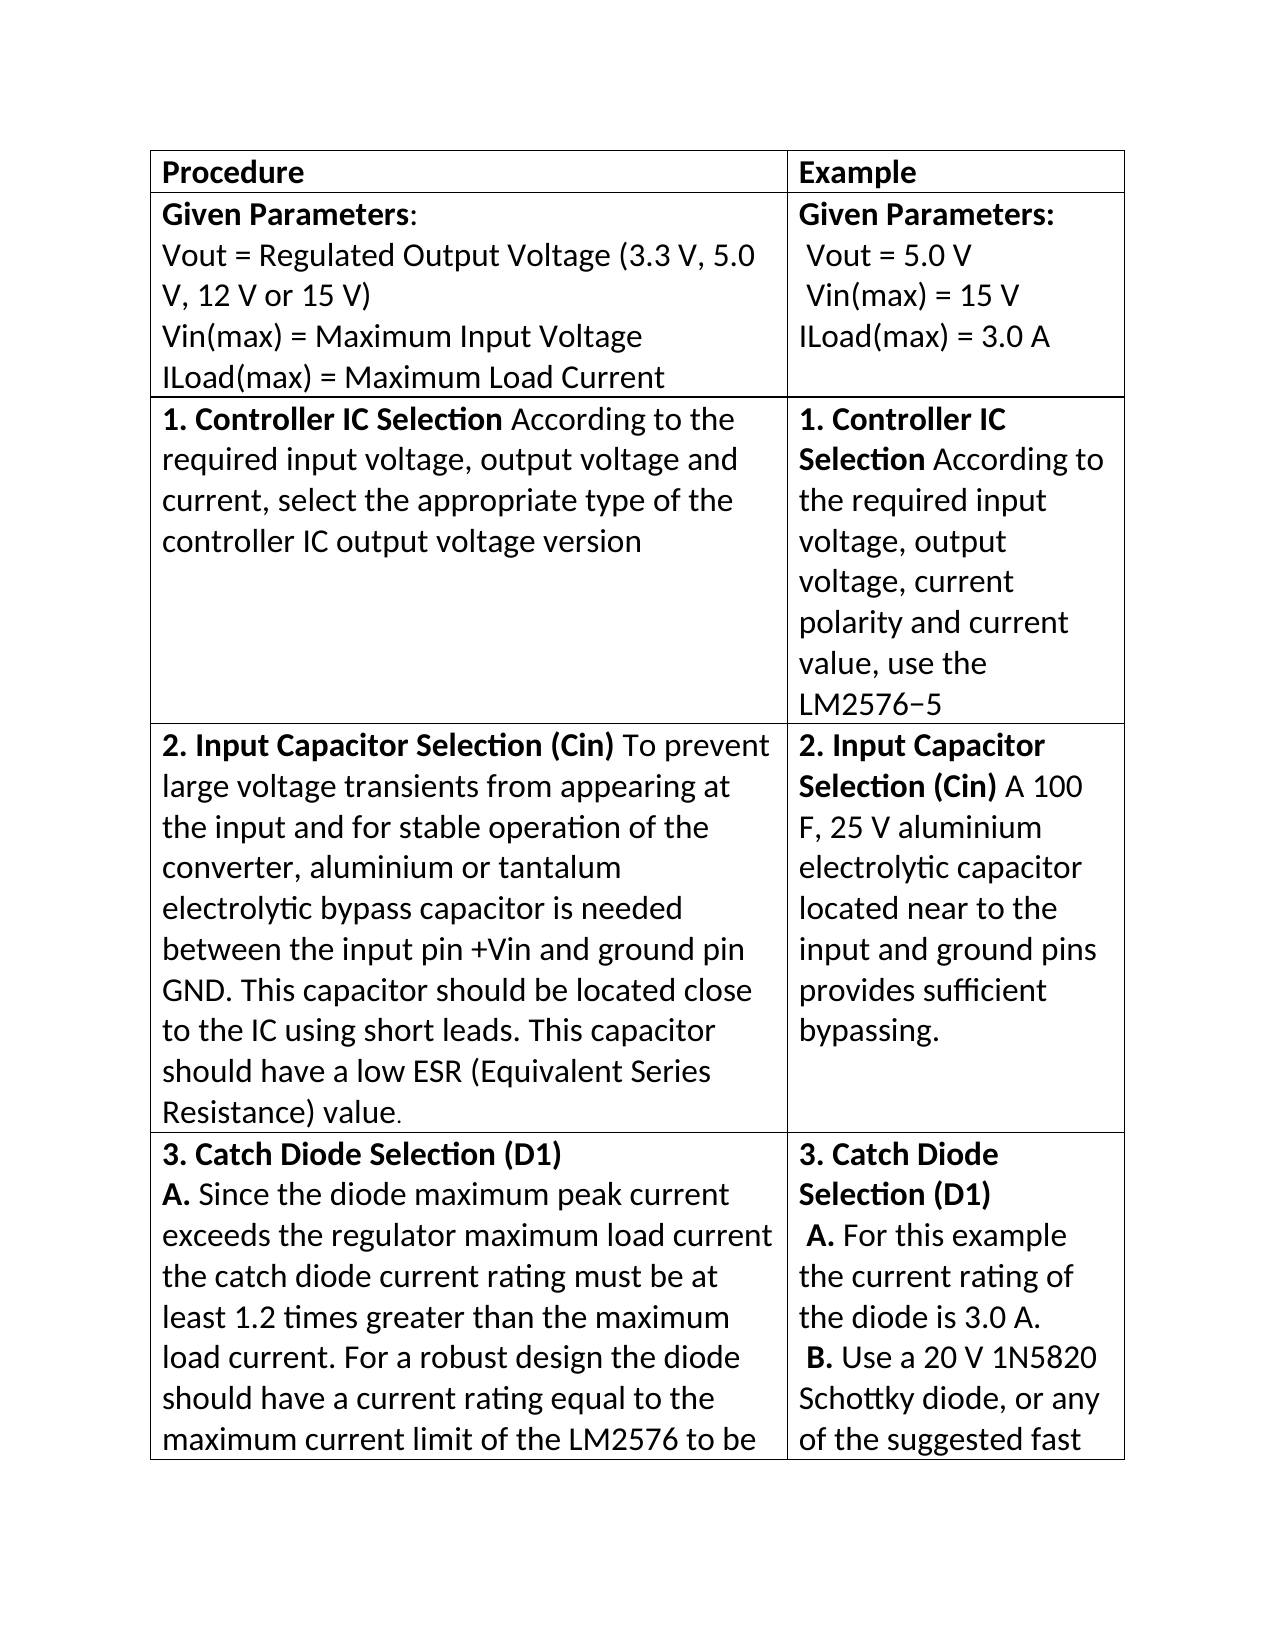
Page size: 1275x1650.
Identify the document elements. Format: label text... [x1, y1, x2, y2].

table_cell 2. Input Capacitor Selection (Cin) A 100 F, 25 V aluminium electrolytic capacitor located near to the input and ground pins provides sufficient bypassing. [788, 724, 1124, 1132]
table_cell 1. Controller IC Selection According to the required input voltage, output voltage, current polarity and current value, use the LM2576−5 [788, 398, 1124, 723]
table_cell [788, 1133, 1124, 1458]
table_cell 2. Input Capacitor Selection (Cin) To prevent large voltage transients from appearing at the input and for stable operation of the converter, aluminium or tantalum electrolytic bypass capacitor is needed between the input pin +Vin and ground pin GND. This capacitor should be located close to the IC using short leads. This capacitor should have a low ESR (Equivalent Series Resistance) value. [151, 724, 787, 1132]
table_header Example [788, 151, 1124, 192]
table_cell 1. Controller IC Selection According to the required input voltage, output voltage and current, select the appropriate type of the controller IC output voltage version [151, 398, 787, 723]
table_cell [151, 1133, 787, 1458]
table_cell Given Parameters: Vout = 5.0 V Vin(max) = 15 V ILoad(max) = 3.0 A [788, 193, 1124, 396]
table_cell Given Parameters: Vout = Regulated Output Voltage (3.3 V, 5.0 V, 12 V or 15 V) Vin(max) = Maximum Input Voltage ILoad(max) = Maximum Load Current [151, 193, 787, 396]
table_header Procedure [151, 151, 787, 192]
